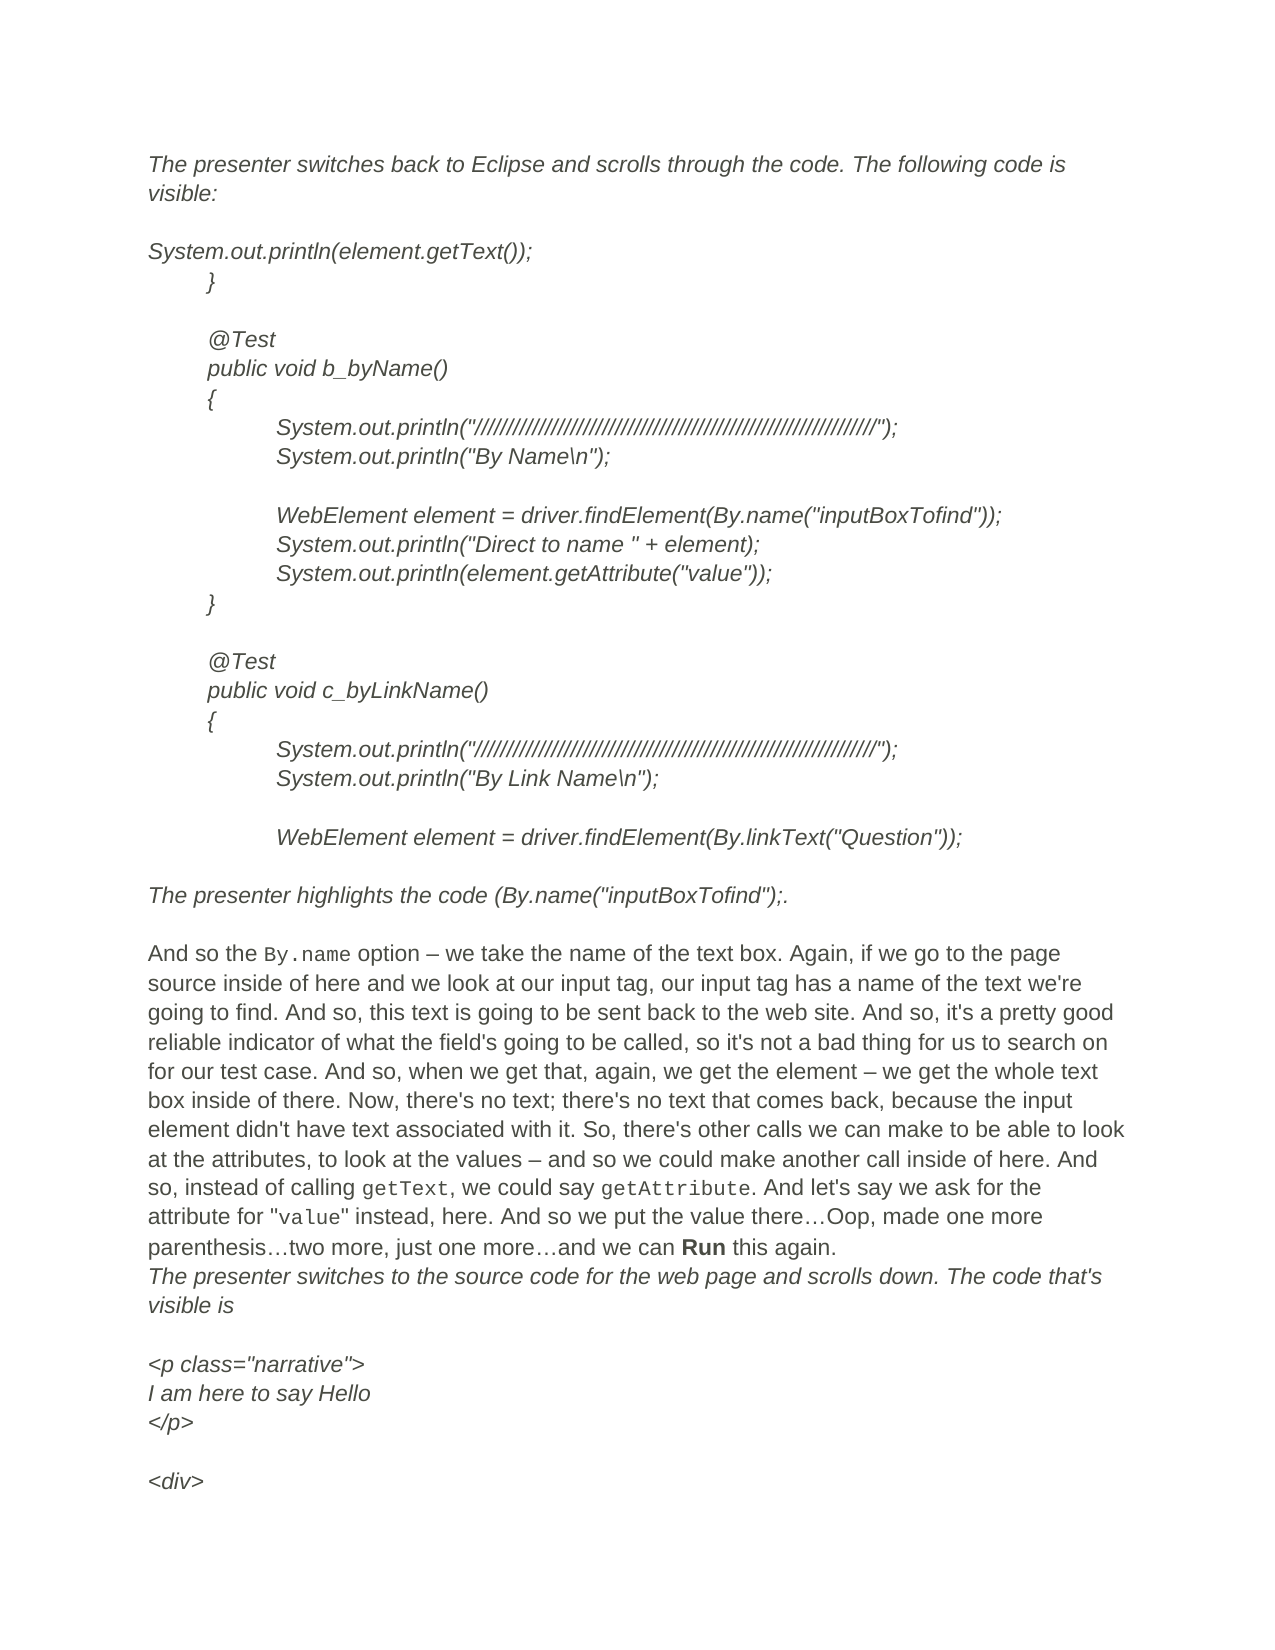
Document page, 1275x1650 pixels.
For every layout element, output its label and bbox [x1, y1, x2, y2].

text [148, 148, 1127, 1494]
